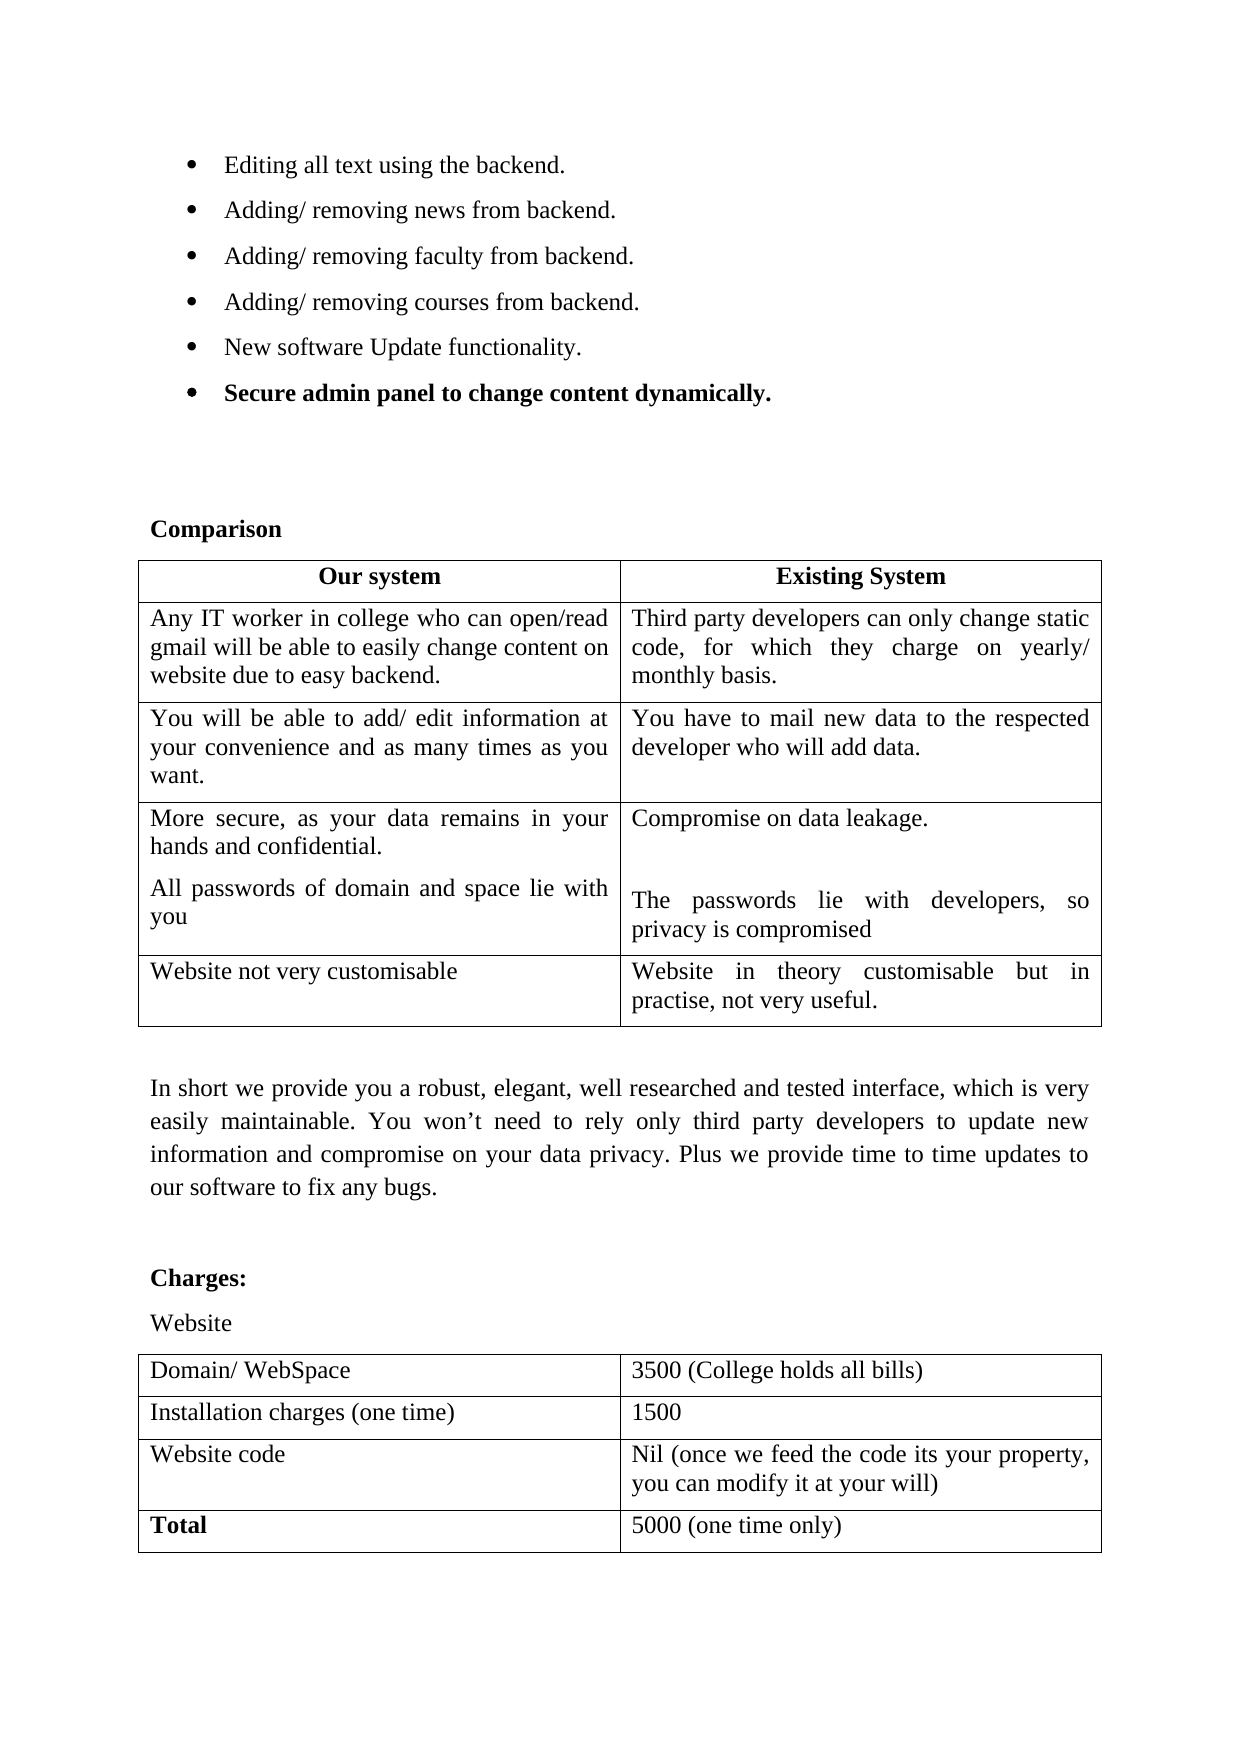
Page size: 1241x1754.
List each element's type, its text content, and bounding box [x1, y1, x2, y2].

table_cell Website code [139, 1440, 620, 1509]
table_header Domain/ WebSpace [139, 1355, 620, 1396]
list Editing all text using the backend. [187, 150, 1090, 179]
table_cell Website not very customisable [139, 956, 620, 1026]
list Adding/ removing courses from backend. [187, 287, 1090, 315]
table_cell Any IT worker in college who can open/read gmail will be able to easily change content on website due to easy backend. [139, 603, 620, 702]
list Secure admin panel to change content dynamically. [187, 378, 1090, 406]
table_cell Nil (once we feed the code its your property, you can modify it at your will) [621, 1440, 1101, 1509]
table_cell Total [139, 1511, 620, 1552]
table_cell Third party developers can only change static code, for which they charge on yearly/ monthly basis. [621, 603, 1101, 702]
table_cell You will be able to add/ edit information at your convenience and as many times as you want. [139, 703, 620, 802]
text Website [150, 1308, 1090, 1337]
table_header Our system [139, 561, 620, 602]
list Adding/ removing faculty from backend. [187, 241, 1090, 270]
table_cell Installation charges (one time) [139, 1397, 620, 1438]
table_header Existing System [621, 561, 1101, 602]
list New software Update functionality. [187, 332, 1090, 361]
table_cell Website in theory customisable but in practise, not very useful. [621, 956, 1101, 1026]
text Comparison [150, 514, 1090, 543]
table_cell Compromise on data leakage. The passwords lie with developers, so privacy is compromised [621, 803, 1101, 955]
table_cell 1500 [621, 1397, 1101, 1438]
table_cell 5000 (one time only) [621, 1511, 1101, 1552]
table_header 3500 (College holds all bills) [621, 1355, 1101, 1396]
table_cell You have to mail new data to the respected developer who will add data. [621, 703, 1101, 802]
list Adding/ removing news from backend. [187, 196, 1090, 224]
text Charges: [150, 1263, 1090, 1292]
text In short we provide you a robust, elegant, well researched and tested interface, which is very easily maintainable. You won’t need to rely only third party developers to update new information and compromise on your data privacy. Plus we provide time to time updates to our software to fix any bugs. [150, 1073, 1090, 1201]
table_cell More secure, as your data remains in your hands and confidential. All passwords of domain and space lie with you [139, 803, 620, 955]
